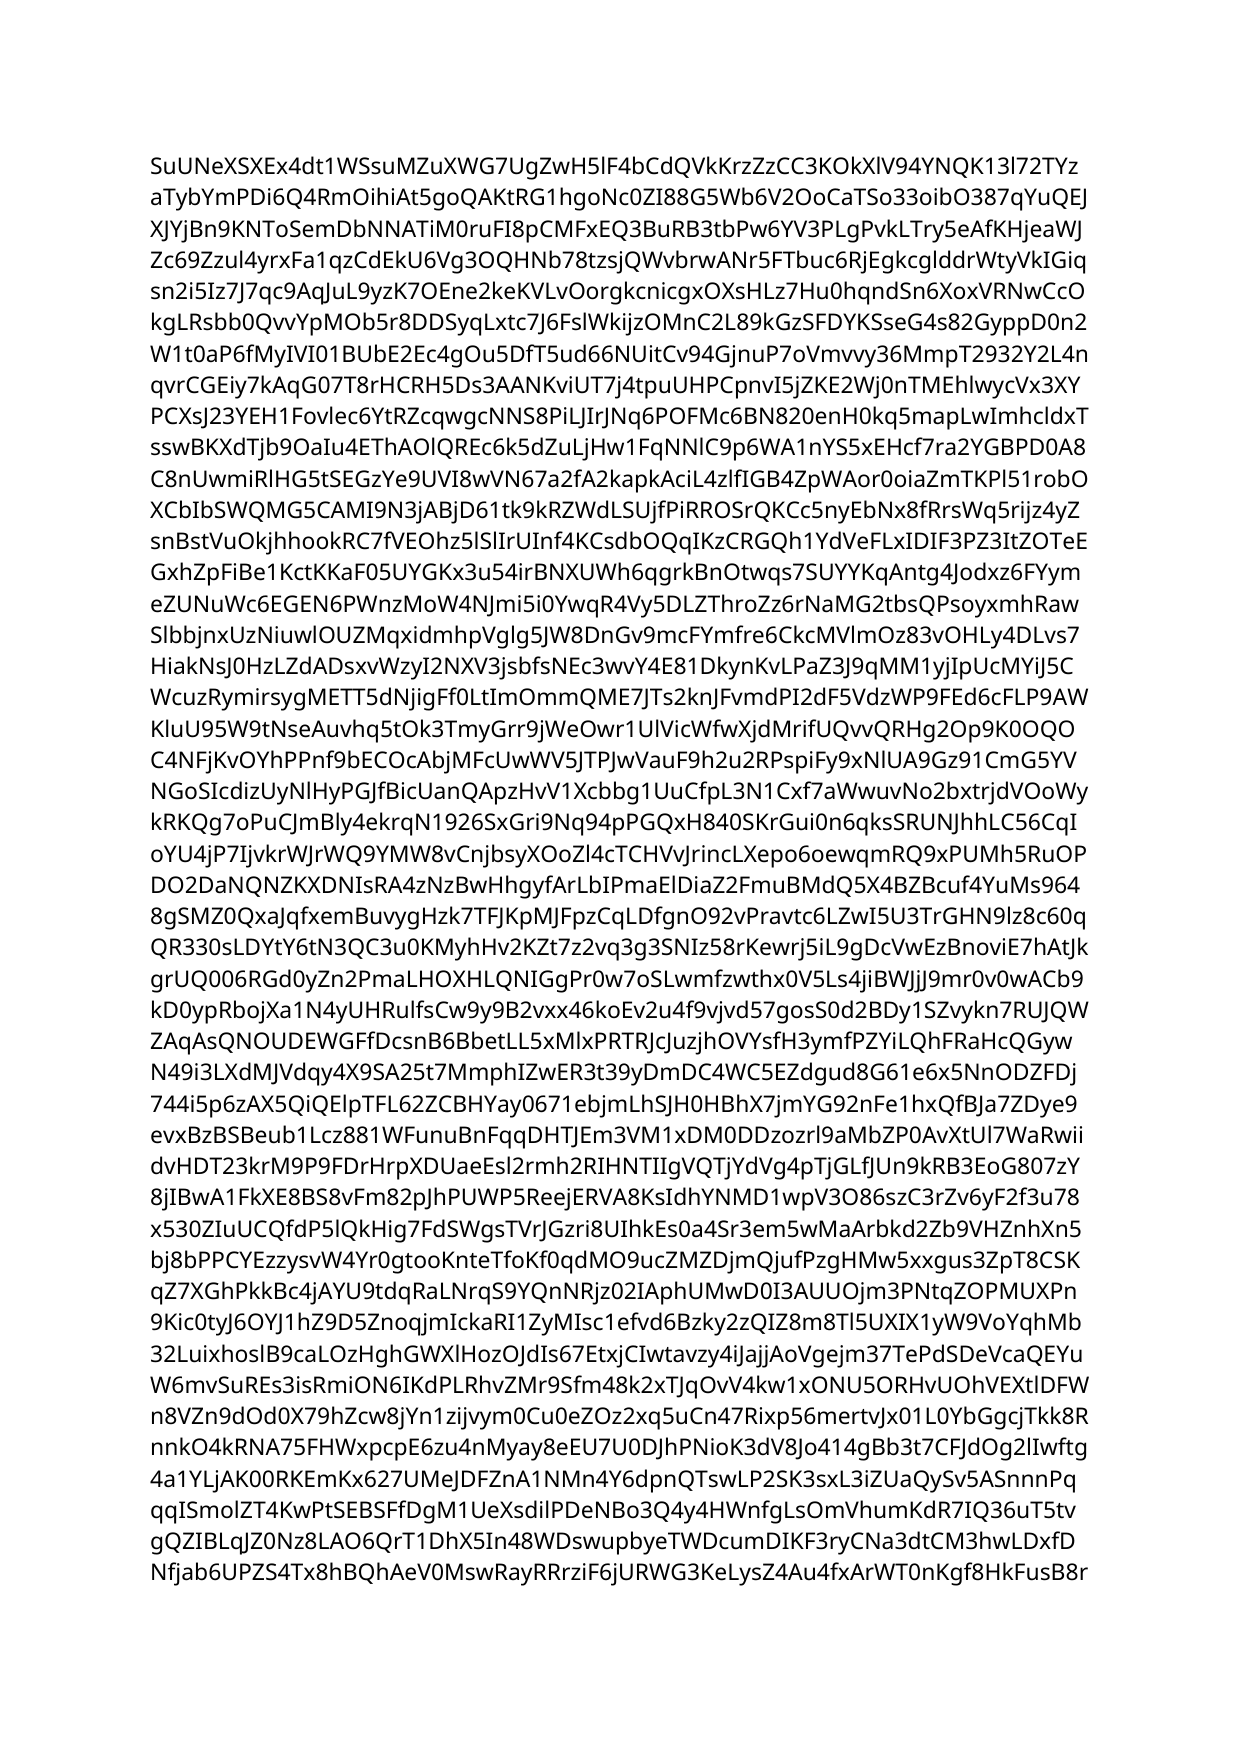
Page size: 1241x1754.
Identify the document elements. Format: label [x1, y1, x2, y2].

text [150, 150, 1090, 1587]
